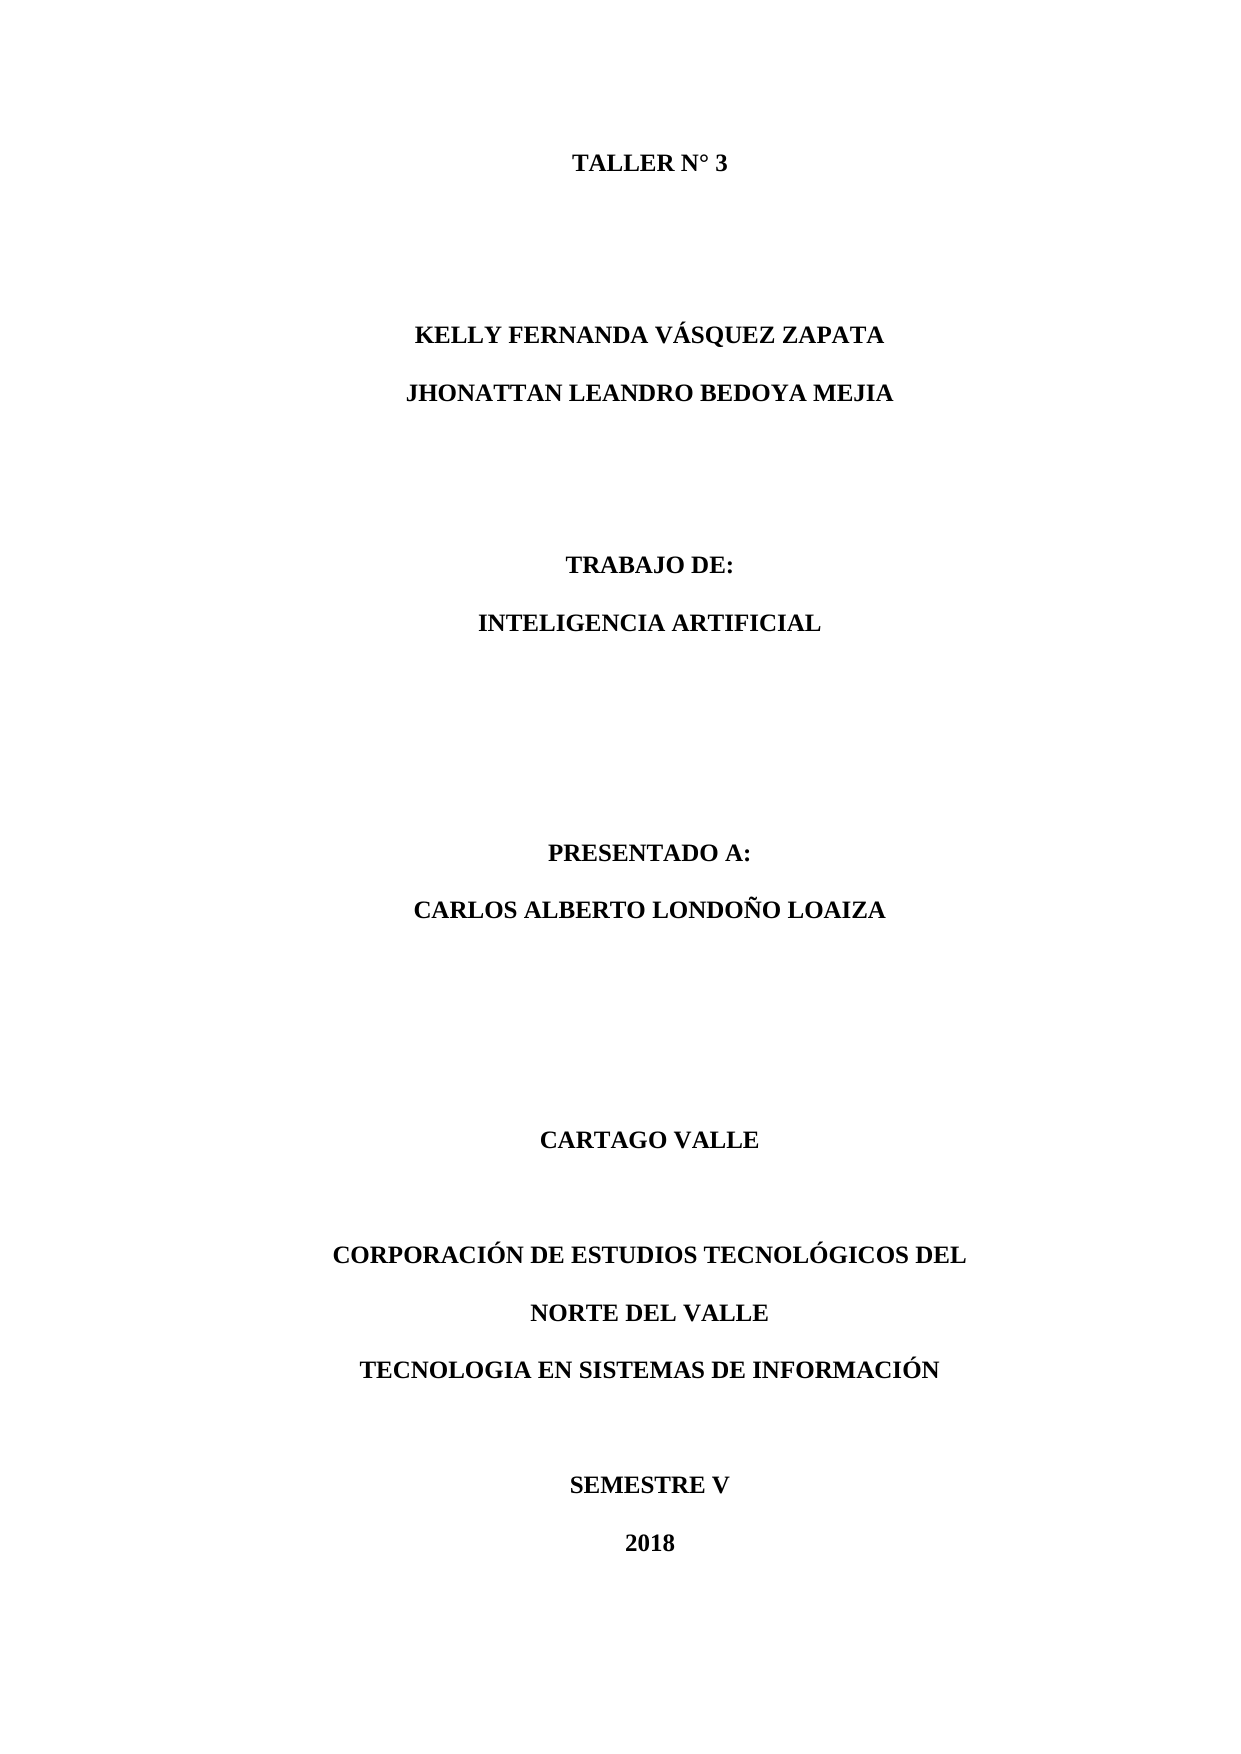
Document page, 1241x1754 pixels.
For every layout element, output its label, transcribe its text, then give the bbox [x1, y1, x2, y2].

text SEMESTRE V [177, 1470, 1063, 1499]
text CORPORACIÓN DE ESTUDIOS TECNOLÓGICOS DEL [177, 1240, 1063, 1269]
text PRESENTADO A: [177, 838, 1063, 866]
text 2018 [177, 1528, 1063, 1556]
text CARLOS ALBERTO LONDOÑO LOAIZA [177, 895, 1063, 924]
text INTELIGENCIA ARTIFICIAL [177, 608, 1063, 636]
text CARTAGO VALLE [177, 1125, 1063, 1154]
text TRABAJO DE: [177, 550, 1063, 579]
text KELLY FERNANDA VÁSQUEZ ZAPATA [177, 320, 1063, 349]
text JHONATTAN LEANDRO BEDOYA MEJIA [177, 378, 1063, 406]
text NORTE DEL VALLE [177, 1298, 1063, 1326]
text TECNOLOGIA EN SISTEMAS DE INFORMACIÓN [177, 1355, 1063, 1384]
text TALLER N° 3 [177, 148, 1063, 176]
